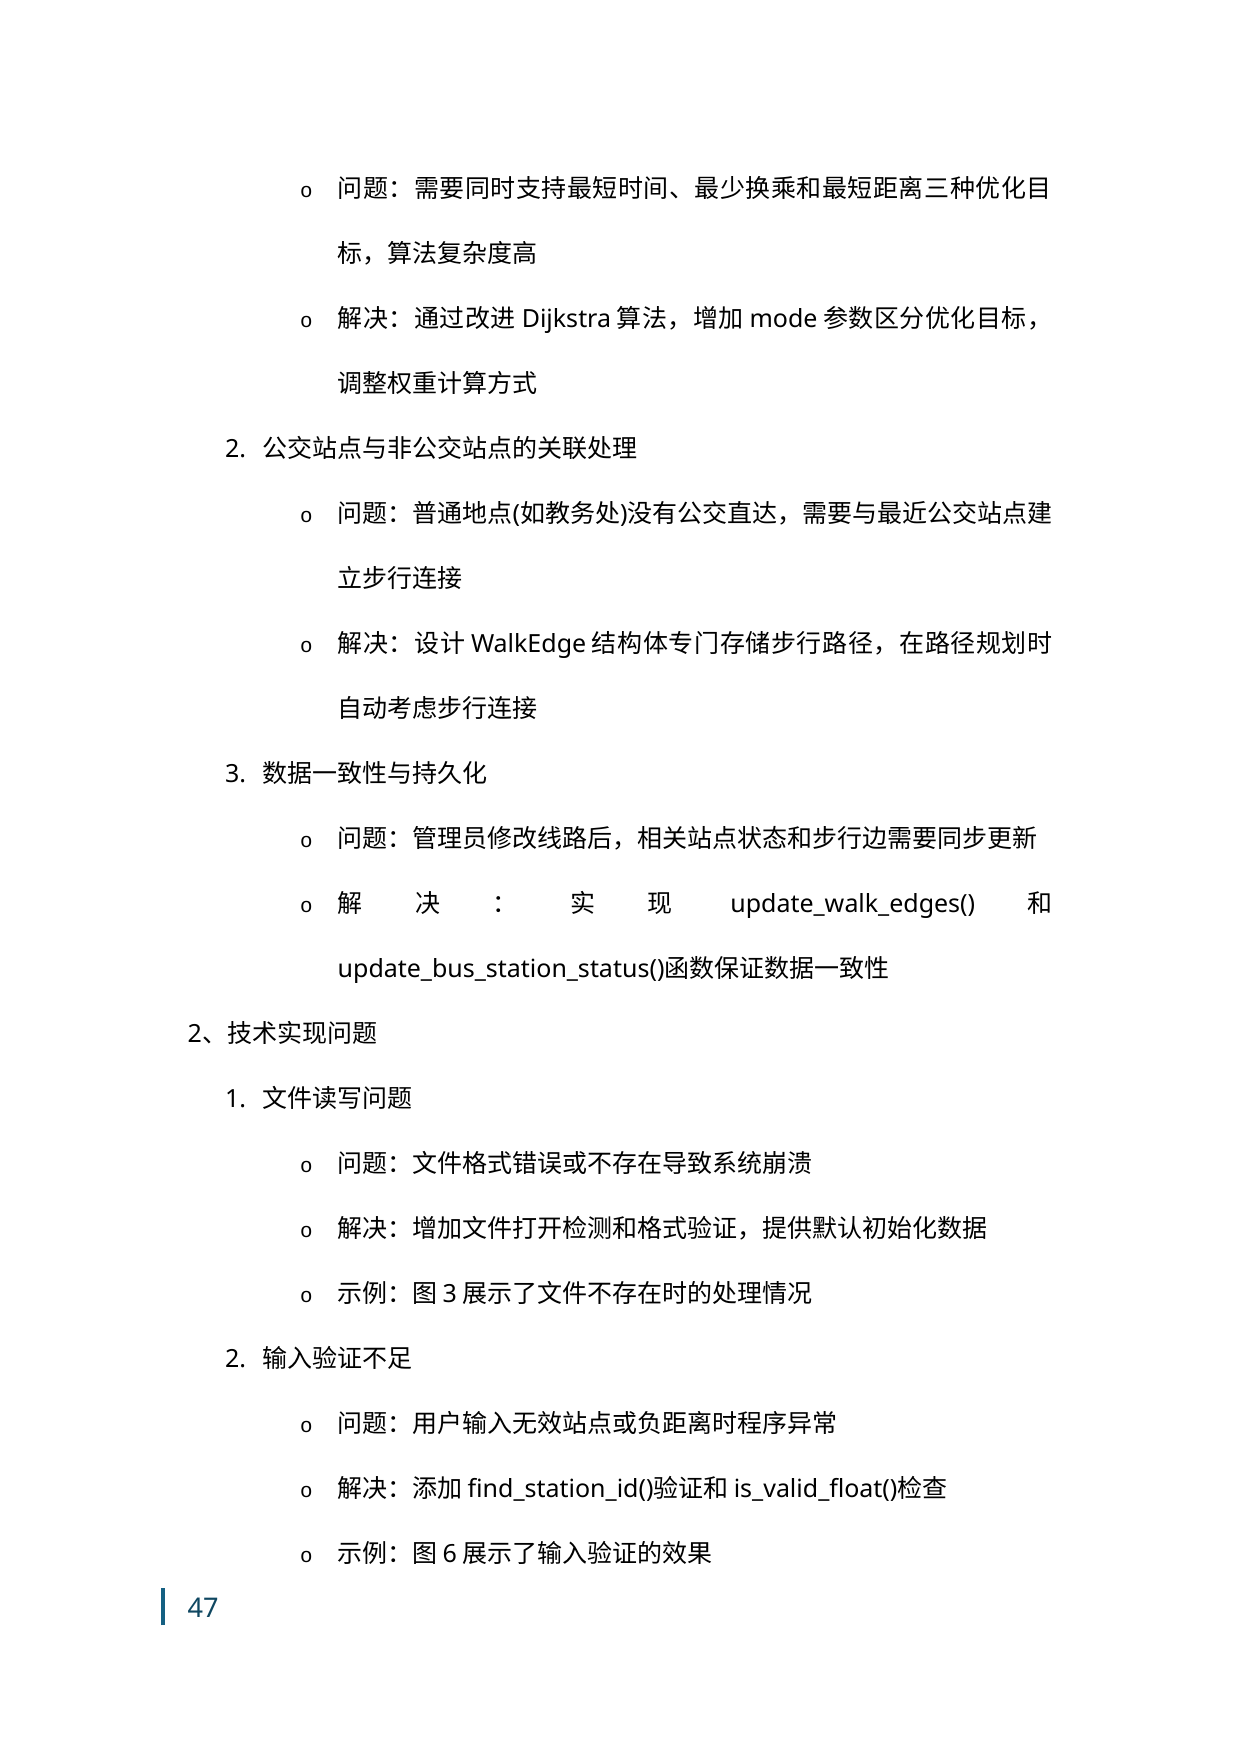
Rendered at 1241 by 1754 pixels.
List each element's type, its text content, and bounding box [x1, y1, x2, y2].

list 输入验证不足 [225, 1324, 1053, 1389]
list 示例：图6展示了输入验证的效果 [300, 1519, 1053, 1584]
list 数据一致性与持久化 [225, 739, 1053, 804]
list 解决：增加文件打开检测和格式验证，提供默认初始化数据 [300, 1194, 1053, 1259]
list 文件读写问题 [225, 1064, 1053, 1129]
list 问题：需要同时支持最短时间、最少换乘和最短距离三种优化目标，算法复杂度高 [300, 154, 1053, 284]
list 解决：实现update_walk_edges()和update_bus_station_status()函数保证数据一致性 [300, 869, 1053, 999]
list 公交站点与非公交站点的关联处理 [225, 414, 1053, 479]
list 问题：文件格式错误或不存在导致系统崩溃 [300, 1129, 1053, 1194]
list 解决：通过改进Dijkstra算法，增加mode参数区分优化目标，调整权重计算方式 [300, 284, 1053, 414]
list 问题：管理员修改线路后，相关站点状态和步行边需要同步更新 [300, 804, 1053, 869]
list 问题：用户输入无效站点或负距离时程序异常 [300, 1389, 1053, 1454]
text 2、技术实现问题 [187, 999, 1053, 1064]
list 解决：添加find_station_id()验证和is_valid_float()检查 [300, 1454, 1053, 1519]
list 解决：设计WalkEdge结构体专门存储步行路径，在路径规划时自动考虑步行连接 [300, 609, 1053, 739]
list 示例：图3展示了文件不存在时的处理情况 [300, 1259, 1053, 1324]
list 问题：普通地点(如教务处)没有公交直达，需要与最近公交站点建立步行连接 [300, 479, 1053, 609]
